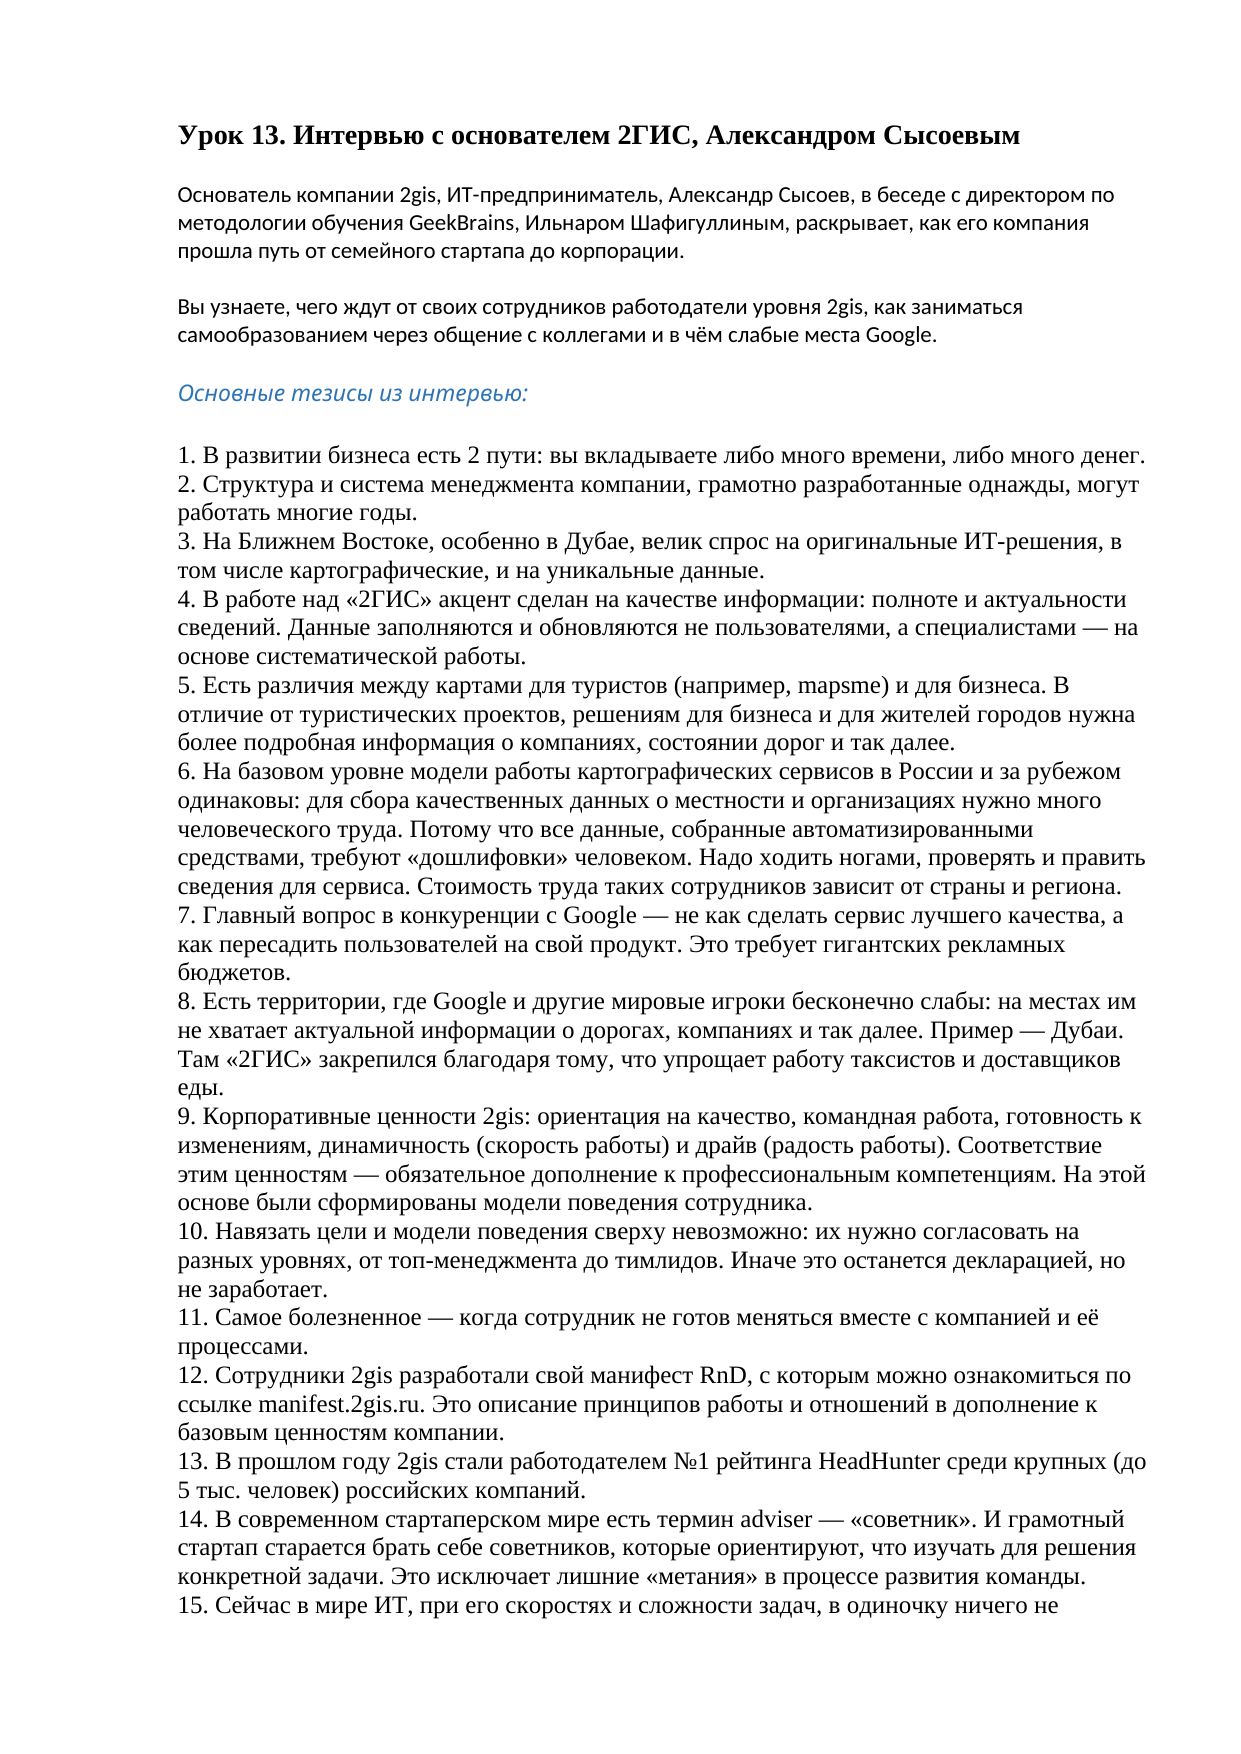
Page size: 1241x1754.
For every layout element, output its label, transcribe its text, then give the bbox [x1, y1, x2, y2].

subtitle Основные тезисы из интервью: [177, 377, 1152, 408]
subtitle Урок 13. Интервью с основателем 2ГИС, Александром Сысоевым [177, 118, 1152, 151]
text Основатель компании 2gis, ИТ-предприниматель, Александр Сысоев, в беседе с директором по методологии обучения GeekBrains, Ильнаром Шафигуллиным, раскрывает, как его компания прошла путь от семейного стартапа до корпорации. Вы узнаете, чего ждут от своих сотрудников работодатели уровня 2gis, как заниматься самообразованием через общение с коллегами и в чём слабые места Google. [177, 180, 1152, 348]
